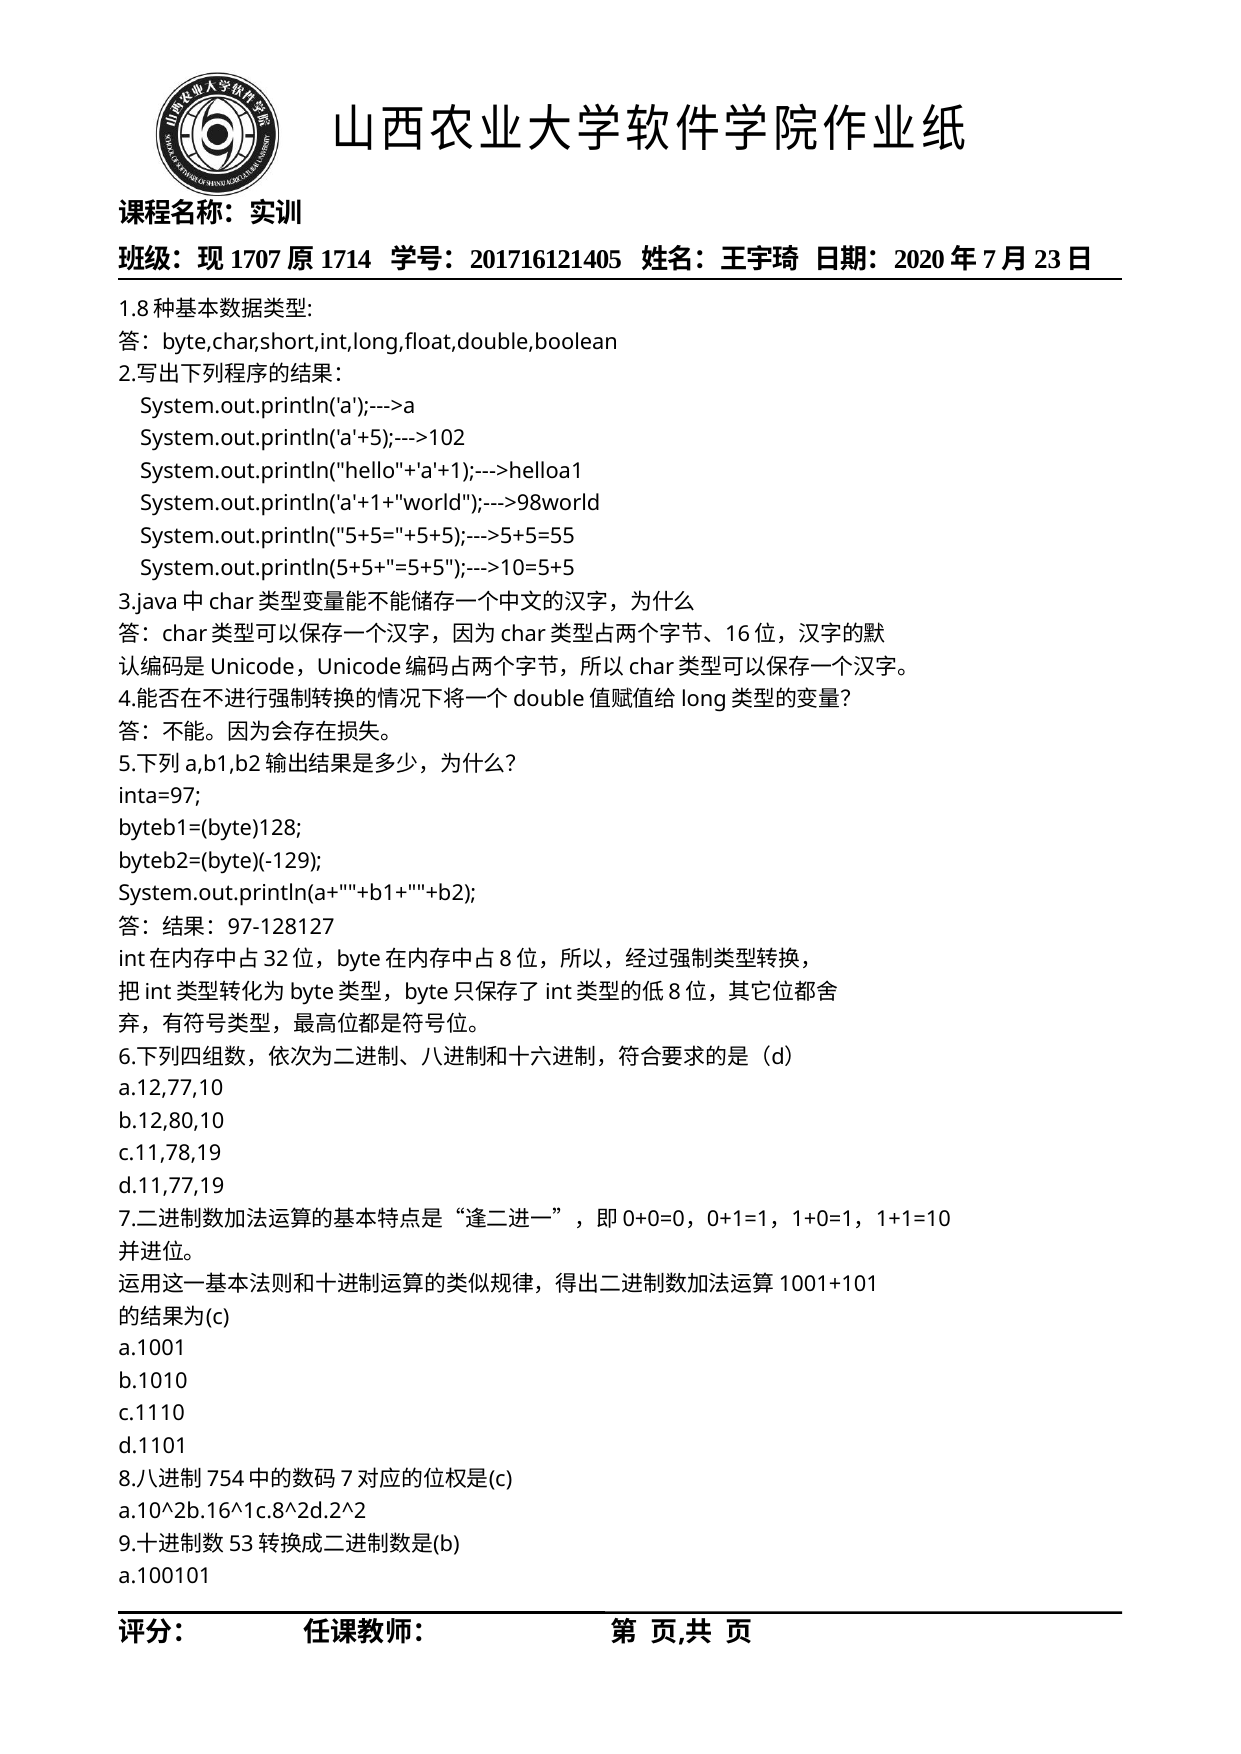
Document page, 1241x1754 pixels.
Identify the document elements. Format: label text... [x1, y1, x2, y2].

text 运用这一基本法则和十进制运算的类似规律，得出二进制数加法运算1001+101 [118, 1266, 1122, 1298]
text 8.八进制754中的数码7对应的位权是(c) [118, 1461, 1122, 1493]
text a.12,77,10 [118, 1071, 1122, 1103]
text System.out.println("hello"+'a'+1);--->helloa1 [118, 453, 1122, 486]
text 答：char类型可以保存一个汉字，因为char类型占两个字节、16位，汉字的默 [118, 616, 1122, 648]
text 并进位。 [118, 1233, 1122, 1266]
text a.10^2b.16^1c.8^2d.2^2 [118, 1493, 1122, 1526]
text 3.java中char类型变量能不能储存一个中文的汉字，为什么 [118, 583, 1122, 616]
text 答：结果：97-128127 [118, 908, 1122, 941]
text 认编码是Unicode，Unicode编码占两个字节，所以char类型可以保存一个汉字。 [118, 648, 1122, 681]
text System.out.println("5+5="+5+5);--->5+5=55 [118, 518, 1122, 551]
text 弃，有符号类型，最高位都是符号位。 [118, 1006, 1122, 1038]
text a.1001 [118, 1331, 1122, 1363]
text 7.二进制数加法运算的基本特点是“逢二进一”，即0+0=0，0+1=1，1+0=1，1+1=10 [118, 1201, 1122, 1233]
text System.out.println('a'+1+"world");--->98world [118, 486, 1122, 518]
text inta=97; [118, 778, 1122, 811]
text int在内存中占32位，byte在内存中占8位，所以，经过强制类型转换， [118, 941, 1122, 973]
picture [152, 70, 283, 198]
text 答：不能。因为会存在损失。 [118, 713, 1122, 746]
text System.out.println(a+""+b1+""+b2); [118, 876, 1122, 908]
text System.out.println(5+5+"=5+5");--->10=5+5 [118, 551, 1122, 583]
text 5.下列a,b1,b2输出结果是多少，为什么？ [118, 746, 1122, 778]
text 4.能否在不进行强制转换的情况下将一个double值赋值给long类型的变量？ [118, 681, 1122, 713]
text byteb1=(byte)128; [118, 811, 1122, 843]
text b.1010 [118, 1363, 1122, 1396]
text a.100101 [118, 1558, 1122, 1591]
text System.out.println('a');--->a [118, 388, 1122, 421]
text System.out.println('a'+5);--->102 [118, 421, 1122, 453]
text byteb2=(byte)(-129); [118, 843, 1122, 876]
text 2.写出下列程序的结果： [118, 356, 1122, 388]
text 6.下列四组数，依次为二进制、八进制和十六进制，符合要求的是（d） [118, 1038, 1122, 1071]
text b.12,80,10 [118, 1103, 1122, 1136]
text d.1101 [118, 1428, 1122, 1461]
text 把int类型转化为byte类型，byte只保存了int类型的低8位，其它位都舍 [118, 973, 1122, 1006]
text 1.8种基本数据类型: [118, 291, 1122, 323]
text d.11,77,19 [118, 1168, 1122, 1201]
text 9.十进制数53转换成二进制数是(b) [118, 1526, 1122, 1558]
text c.11,78,19 [118, 1136, 1122, 1168]
text 的结果为(c) [118, 1298, 1122, 1331]
text 答：byte,char,short,int,long,float,double,boolean [118, 323, 1122, 356]
text c.1110 [118, 1396, 1122, 1428]
